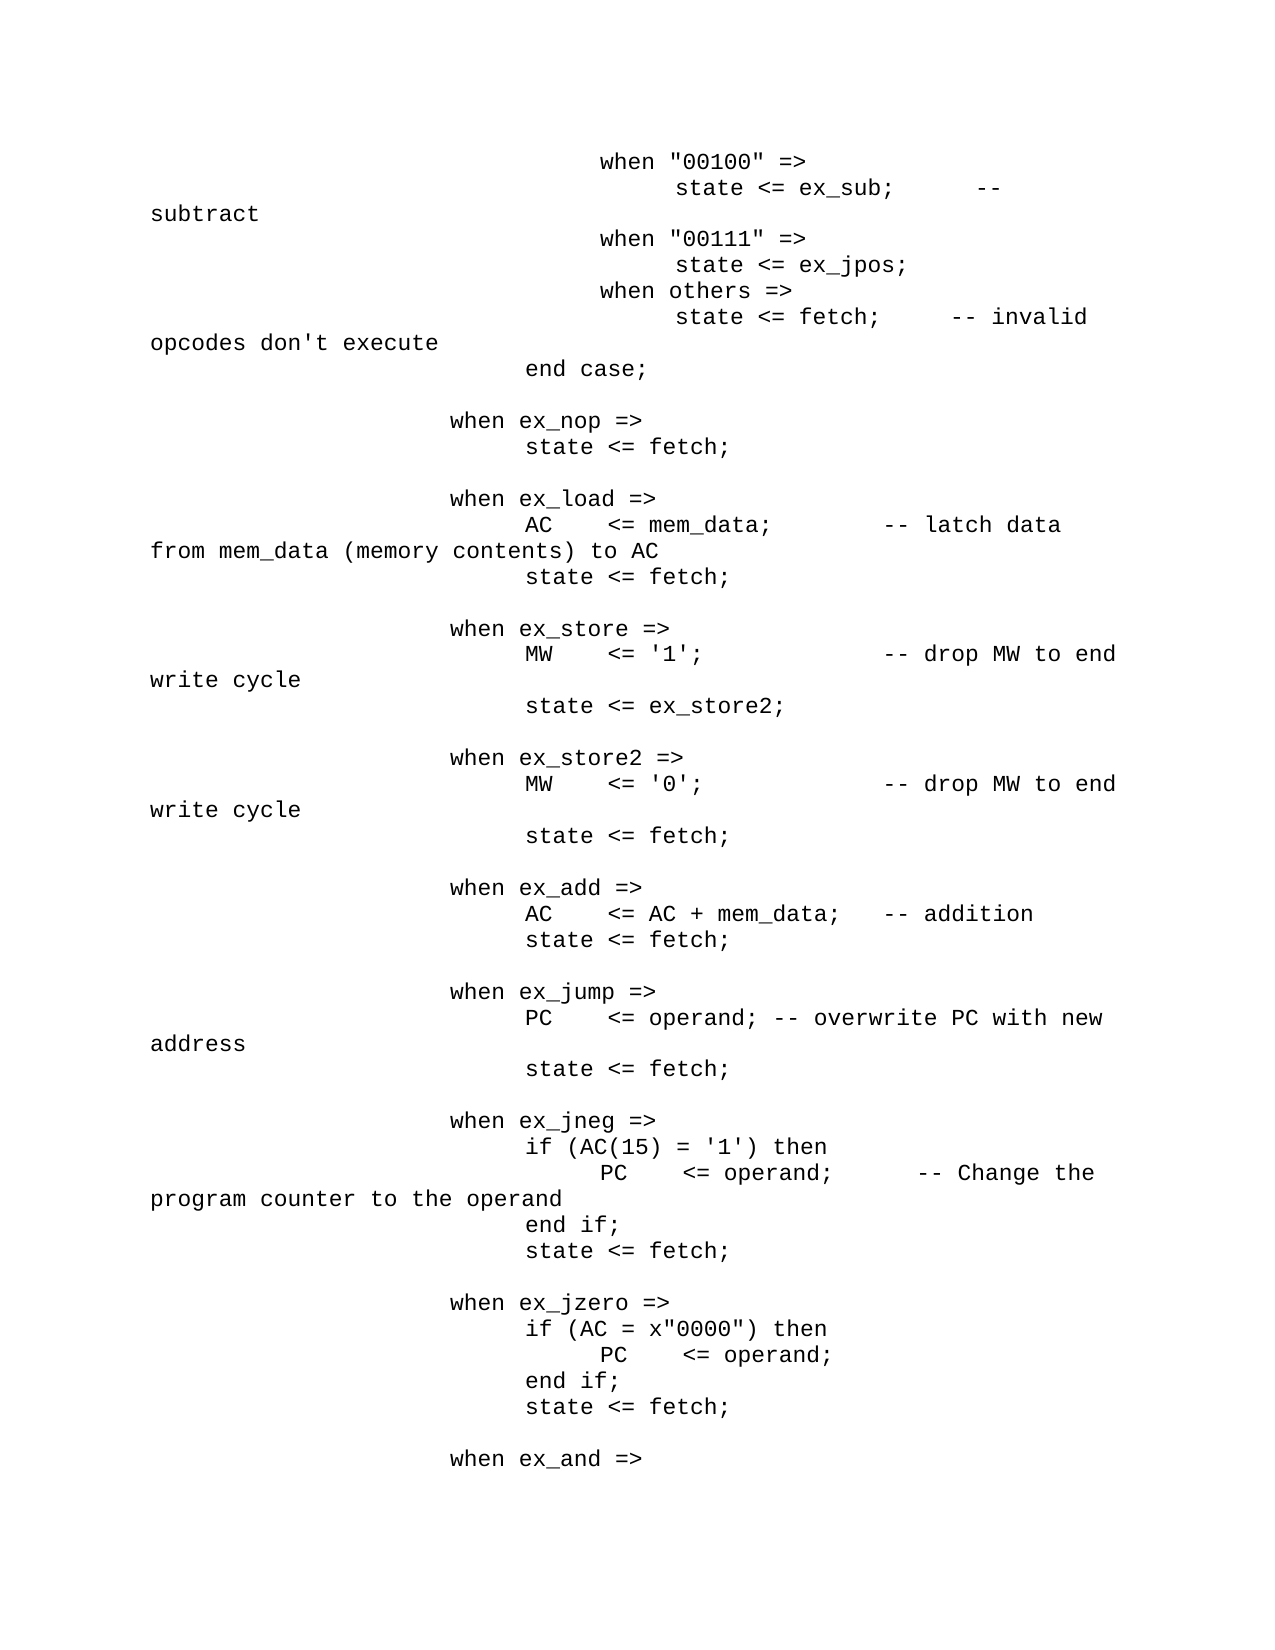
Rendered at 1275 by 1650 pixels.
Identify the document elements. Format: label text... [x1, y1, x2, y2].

text AC <= mem_data; -- latch data from mem_data (memory contents) to AC [150, 513, 1125, 565]
text when ex_add => [150, 876, 1125, 902]
text state <= ex_sub; -- subtract [150, 176, 1125, 228]
text state <= fetch; [150, 435, 1125, 461]
text when ex_store => [150, 617, 1125, 643]
text state <= ex_jpos; [150, 254, 1125, 280]
text state <= fetch; [150, 928, 1125, 954]
text when "00100" => [150, 150, 1125, 176]
text when ex_jzero => [150, 1291, 1125, 1317]
text state <= fetch; -- invalid opcodes don't execute [150, 306, 1125, 357]
text MW <= '1'; -- drop MW to end write cycle [150, 643, 1125, 695]
text when ex_nop => [150, 409, 1125, 435]
text state <= fetch; [150, 565, 1125, 591]
text when ex_jneg => [150, 1110, 1125, 1136]
text end if; [150, 1369, 1125, 1395]
text PC <= operand; -- overwrite PC with new address [150, 1006, 1125, 1058]
text when ex_store2 => [150, 747, 1125, 772]
text if (AC = x"0000") then [150, 1317, 1125, 1343]
text end case; [150, 357, 1125, 383]
text when ex_jump => [150, 980, 1125, 1006]
text when "00111" => [150, 228, 1125, 254]
text if (AC(15) = '1') then [150, 1136, 1125, 1162]
text state <= fetch; [150, 1239, 1125, 1265]
text state <= fetch; [150, 1395, 1125, 1421]
text when ex_load => [150, 487, 1125, 513]
text state <= fetch; [150, 1058, 1125, 1084]
text when ex_and => [150, 1447, 1125, 1473]
text PC <= operand; [150, 1343, 1125, 1369]
text PC <= operand; -- Change the program counter to the operand [150, 1162, 1125, 1213]
text MW <= '0'; -- drop MW to end write cycle [150, 772, 1125, 824]
text end if; [150, 1213, 1125, 1239]
text when others => [150, 280, 1125, 306]
text state <= ex_store2; [150, 695, 1125, 721]
text AC <= AC + mem_data; -- addition [150, 902, 1125, 928]
text state <= fetch; [150, 824, 1125, 850]
